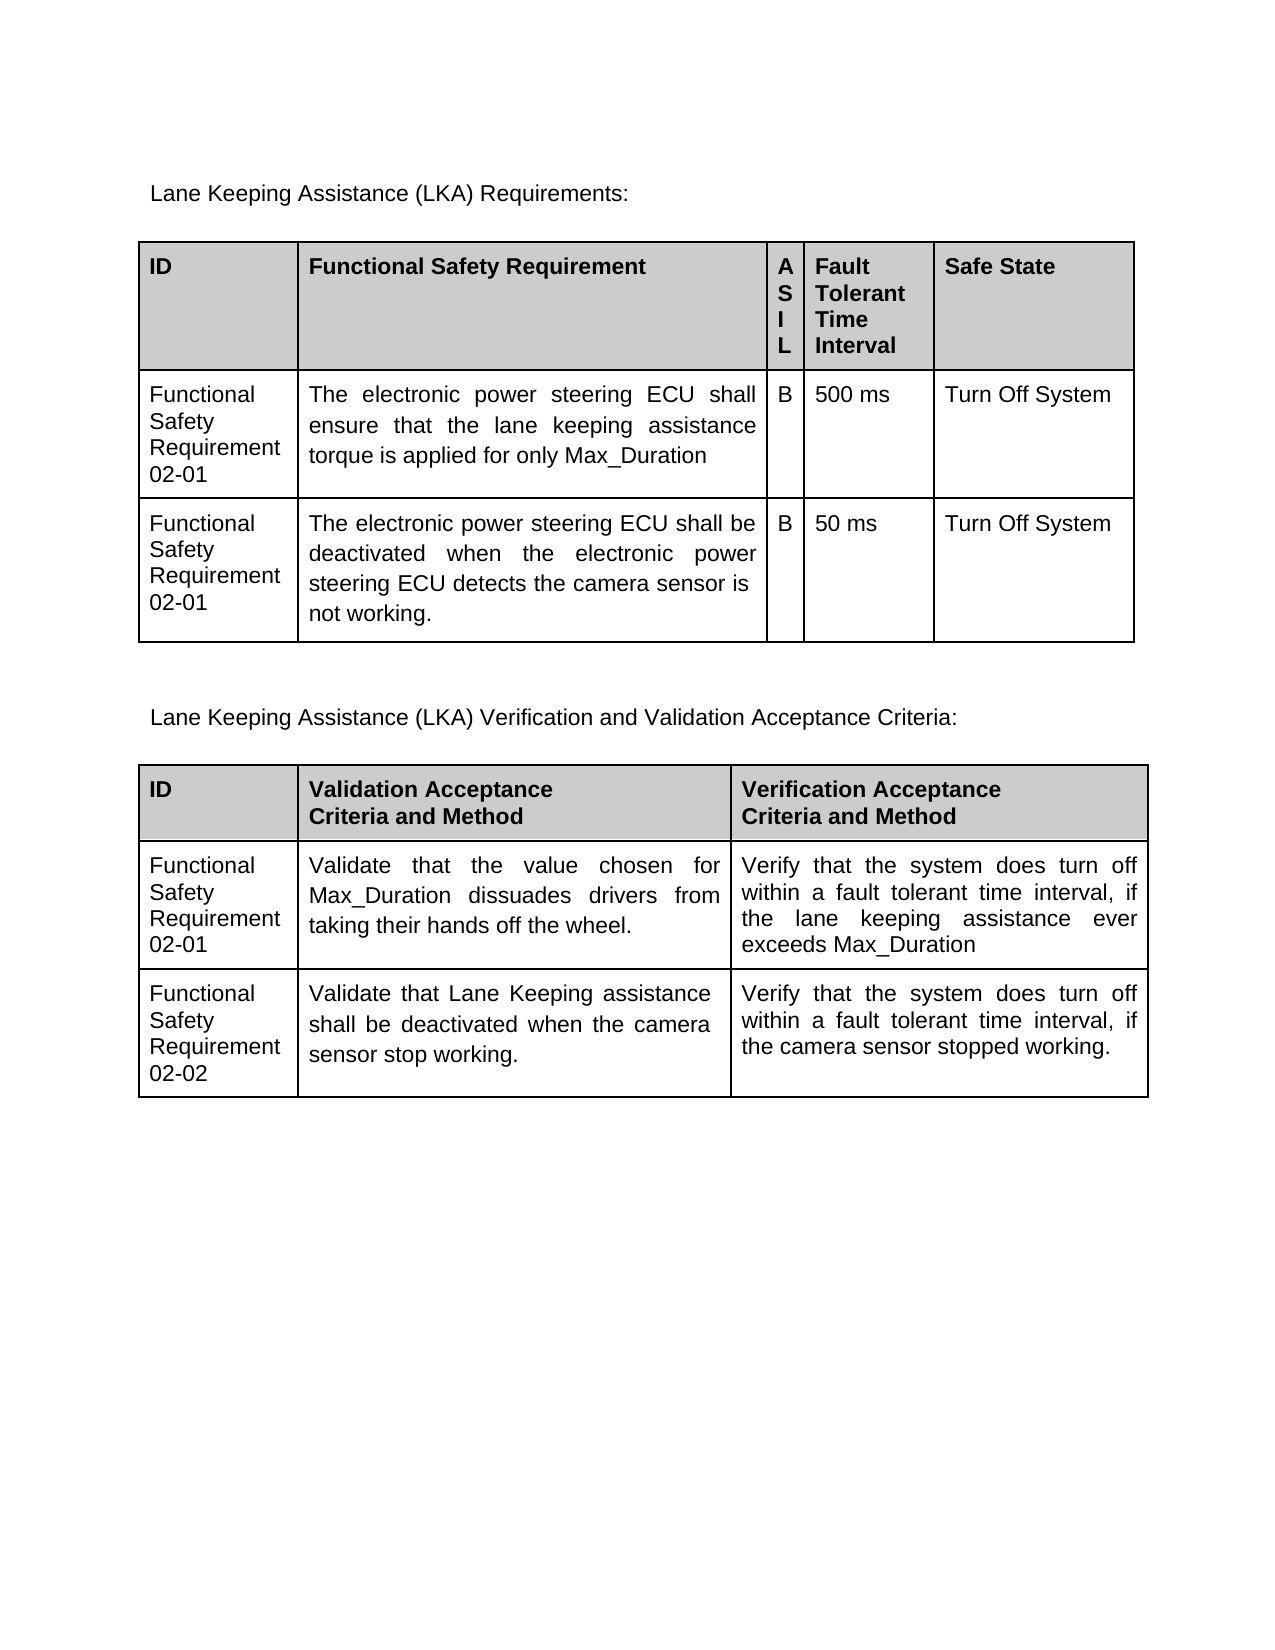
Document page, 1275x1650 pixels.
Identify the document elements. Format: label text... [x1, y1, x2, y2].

table_header ID [140, 766, 297, 839]
table_cell Turn Off System [935, 371, 1133, 497]
table_cell Validate that the value chosen for Max_Duration dissuades drivers from taking their hands off the wheel. [299, 842, 730, 968]
table_header Functional Safety Requirement [299, 243, 766, 369]
table_header ID [140, 243, 297, 369]
table_cell The electronic power steering ECU shall ensure that the lane keeping assistance torque is applied for only Max_Duration [299, 371, 766, 497]
table_header Verification Acceptance Criteria and Method [732, 766, 1147, 839]
table_cell 50 ms [805, 499, 933, 641]
table_cell The electronic power steering ECU shall be deactivated​ ​when​ ​the​ ​electronic​ ​power steering​ ​ECU​ ​detects​ ​the​ ​camera sensor​ ​is​ ​not​ ​working. [299, 499, 766, 641]
table_cell Functional Safety Requirement 02-01 [140, 842, 297, 968]
table_cell Functional Safety Requirement 02-01 [140, 499, 297, 641]
table_cell Validate​ ​that Lane​ ​Keeping assistance​ ​shall​ ​be​ ​deactivated when​ ​the​ ​camera​ ​sensor​ ​stop working. [299, 970, 730, 1096]
table_cell 500 ms [805, 371, 933, 497]
text Lane Keeping Assistance (LKA) Verification and Validation Acceptance Criteria: [150, 703, 1125, 730]
table_cell B [768, 371, 803, 497]
table_cell Verify that the system does turn off within a fault tolerant time interval, if the lane keeping assistance ever exceeds Max_Duration [732, 842, 1147, 968]
table_cell Functional Safety Requirement 02-02 [140, 970, 297, 1096]
table_header Validation Acceptance Criteria and Method [299, 766, 730, 839]
table_header Fault Tolerant Time Interval [805, 243, 933, 369]
table_header ASIL [768, 243, 803, 369]
table_header Safe State [935, 243, 1133, 369]
table_cell B [768, 499, 803, 641]
table_cell Turn Off System [935, 499, 1133, 641]
table_cell Verify that the system does turn off within a fault tolerant time interval, if the camera sensor stopped working. [732, 970, 1147, 1096]
table_cell Functional Safety Requirement 02-01 [140, 371, 297, 497]
text Lane Keeping Assistance (LKA) Requirements: [150, 180, 1125, 207]
